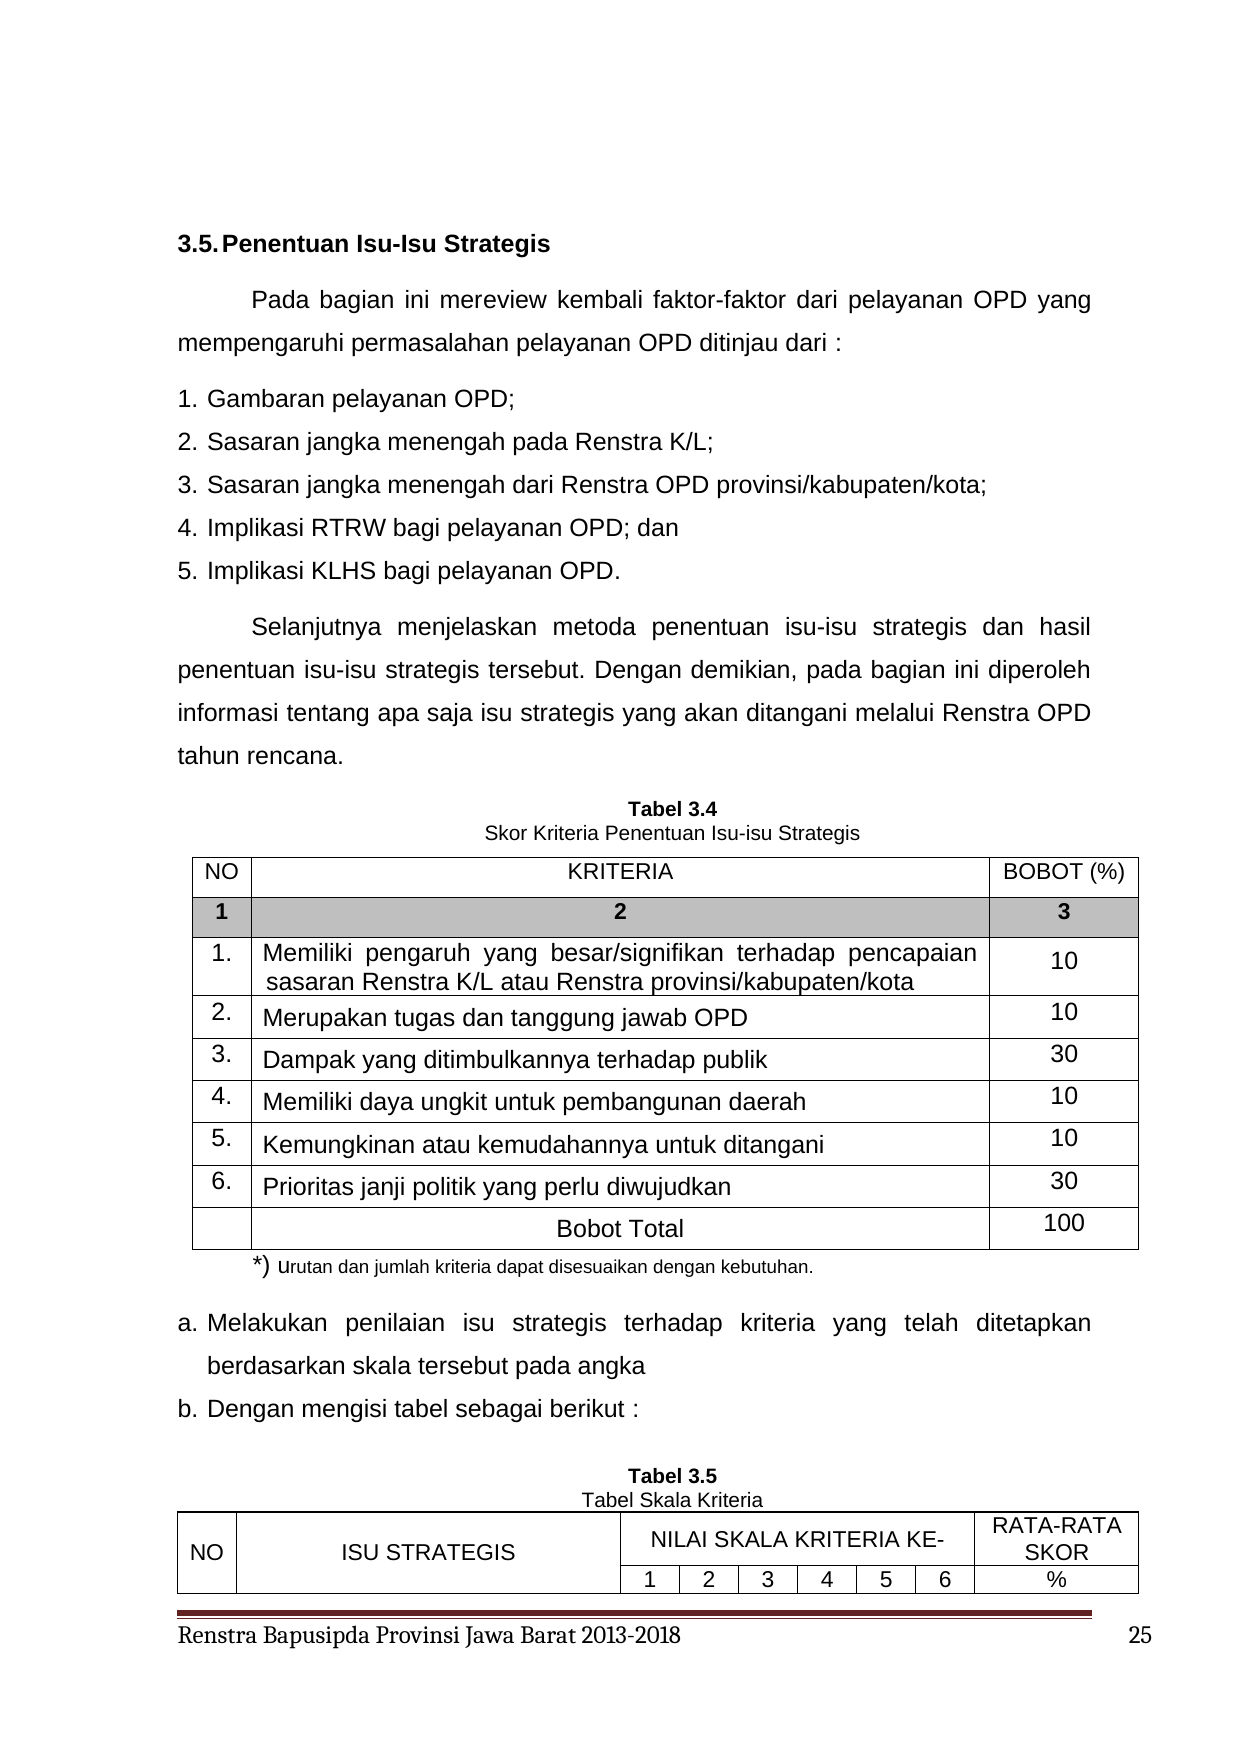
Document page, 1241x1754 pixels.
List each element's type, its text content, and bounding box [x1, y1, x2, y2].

table_cell 1 [621, 1566, 679, 1592]
table_header NO [178, 1513, 236, 1592]
table_cell 10 [990, 1123, 1138, 1164]
table_header NILAI SKALA KRITERIA KE- [621, 1513, 974, 1565]
table_cell 5. [193, 1123, 251, 1164]
table_cell 3 [990, 898, 1138, 937]
text *) urutan dan jumlah kriteria dapat disesuaikan dengan kebutuhan. [252, 1250, 1092, 1279]
table_header NO [193, 858, 251, 897]
table_cell 6 [916, 1566, 974, 1592]
text Skor Kriteria Penentuan Isu-isu Strategis [252, 821, 1092, 844]
table_cell 5 [857, 1566, 915, 1592]
table_cell 30 [990, 1039, 1138, 1080]
table_cell % [975, 1566, 1138, 1592]
table_cell 1. [193, 938, 251, 995]
table_cell 3 [739, 1566, 797, 1592]
table_cell Memiliki daya ungkit untuk pembangunan daerah [252, 1081, 989, 1122]
table_cell 2 [252, 898, 989, 937]
table_header RATA-RATA SKOR [975, 1513, 1138, 1565]
list Tabel 3.4 [252, 797, 1092, 821]
table_cell Prioritas janji politik yang perlu diwujudkan [252, 1166, 989, 1207]
list Implikasi KLHS bagi pelayanan OPD. [177, 556, 1092, 585]
table_header ISU STRATEGIS [237, 1513, 620, 1592]
table_header BOBOT (%) [990, 858, 1138, 897]
list Implikasi RTRW bagi pelayanan OPD; dan [177, 513, 1092, 542]
table_cell 2. [193, 996, 251, 1038]
table_cell 10 [990, 1081, 1138, 1122]
list Tabel Skala Kriteria [252, 1487, 1092, 1511]
table_cell 2 [680, 1566, 738, 1592]
table_cell 3. [193, 1039, 251, 1080]
list Penentuan Isu-Isu Strategis [177, 229, 1092, 258]
table_cell 10 [990, 996, 1138, 1038]
text Pada bagian ini mereview kembali faktor-faktor dari pelayanan OPD yang mempengaruhi permasalahan pelayanan OPD ditinjau dari : [177, 285, 1092, 357]
table_cell 30 [990, 1166, 1138, 1207]
list Tabel 3.5 [252, 1463, 1092, 1487]
list Gambaran pelayanan OPD; [177, 383, 1092, 412]
table_cell 4. [193, 1081, 251, 1122]
table_cell [193, 1208, 251, 1249]
table_cell Memiliki pengaruh yang besar/signifikan terhadap pencapaian sasaran Renstra K/L atau Renstra provinsi/kabupaten/kota [252, 938, 989, 995]
table_cell 4 [798, 1566, 856, 1592]
table_cell Merupakan tugas dan tanggung jawab OPD [252, 996, 989, 1038]
table_cell Kemungkinan atau kemudahannya untuk ditangani [252, 1123, 989, 1164]
table_cell 100 [990, 1208, 1138, 1249]
table_cell 10 [990, 938, 1138, 995]
table_cell 1 [193, 898, 251, 937]
table_cell Bobot Total [252, 1208, 989, 1249]
table_cell 6. [193, 1166, 251, 1207]
table_cell Dampak yang ditimbulkannya terhadap publik [252, 1039, 989, 1080]
table_header KRITERIA [252, 858, 989, 897]
list Melakukan penilaian isu strategis terhadap kriteria yang telah ditetapkan berdasarkan skala tersebut pada angka [177, 1308, 1092, 1379]
list Sasaran jangka menengah dari Renstra OPD provinsi/kabupaten/kota; [177, 470, 1092, 498]
list Sasaran jangka menengah pada Renstra K/L; [177, 427, 1092, 455]
list Dengan mengisi tabel sebagai berikut : [177, 1394, 1092, 1423]
text Selanjutnya menjelaskan metoda penentuan isu-isu strategis dan hasil penentuan isu-isu strategis tersebut. Dengan demikian, pada bagian ini diperoleh informasi tentang apa saja isu strategis yang akan ditangani melalui Renstra OPD tahun rencana. [177, 612, 1092, 770]
